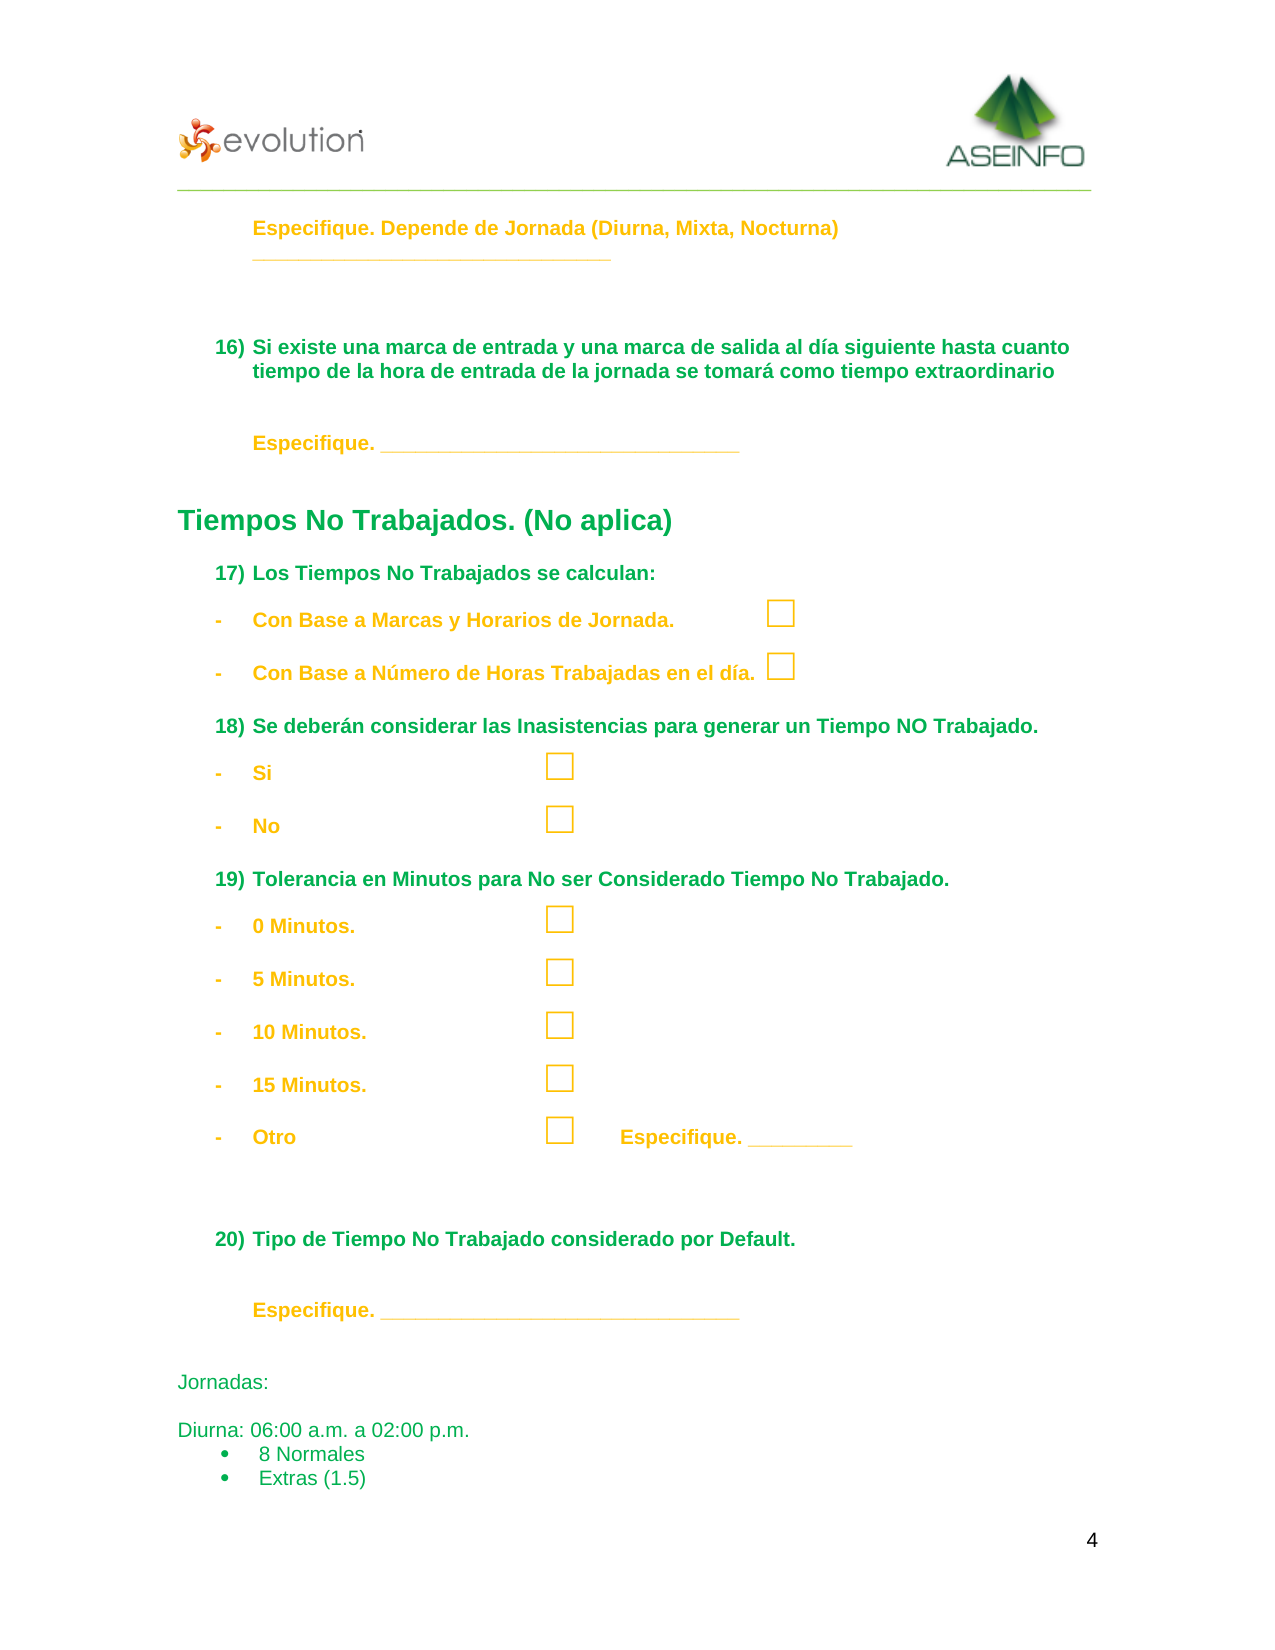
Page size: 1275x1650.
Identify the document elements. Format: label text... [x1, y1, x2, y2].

list Extras (1.5) [221, 1466, 1098, 1490]
list Se deberán considerar las Inasistencias para generar un Tiempo NO Trabajado. [215, 714, 1098, 738]
list Con Base a Marcas y Horarios de Jornada. □ [215, 584, 1098, 637]
list 15 Minutos. □ [215, 1049, 1098, 1102]
list Tolerancia en Minutos para No ser Considerado Tiempo No Trabajado. [215, 867, 1098, 891]
list Los Tiempos No Trabajados se calculan: [215, 560, 1098, 584]
list Si □ [215, 738, 1098, 790]
list Especifique. _______________________________ [252, 431, 1098, 455]
list Especifique. _______________________________ [252, 1298, 1098, 1322]
list 0 Minutos. □ [215, 891, 1098, 944]
list Si existe una marca de entrada y una marca de salida al día siguiente hasta cuanto tiempo de la hora de entrada de la jornada se tomará como tiempo extraordinario [215, 335, 1098, 383]
picture [177, 113, 365, 168]
list Con Base a Número de Horas Trabajadas en el día. □ [215, 637, 1098, 690]
text Jornadas: [177, 1370, 1098, 1394]
text Tiempos No Trabajados. (No aplica) [177, 503, 1098, 536]
list 10 Minutos. □ [215, 996, 1098, 1049]
list 8 Normales [221, 1442, 1098, 1466]
list Otro □ Especifique. _________ [215, 1102, 1098, 1154]
list Tipo de Tiempo No Trabajado considerado por Default. [215, 1226, 1098, 1250]
list No □ [215, 790, 1098, 843]
text Diurna: 06:00 a.m. a 02:00 p.m. [177, 1418, 1098, 1442]
list 5 Minutos. □ [215, 944, 1098, 996]
picture [937, 73, 1094, 168]
list Especifique. Depende de Jornada (Diurna, Mixta, Nocturna) _______________________________ [252, 215, 1098, 263]
